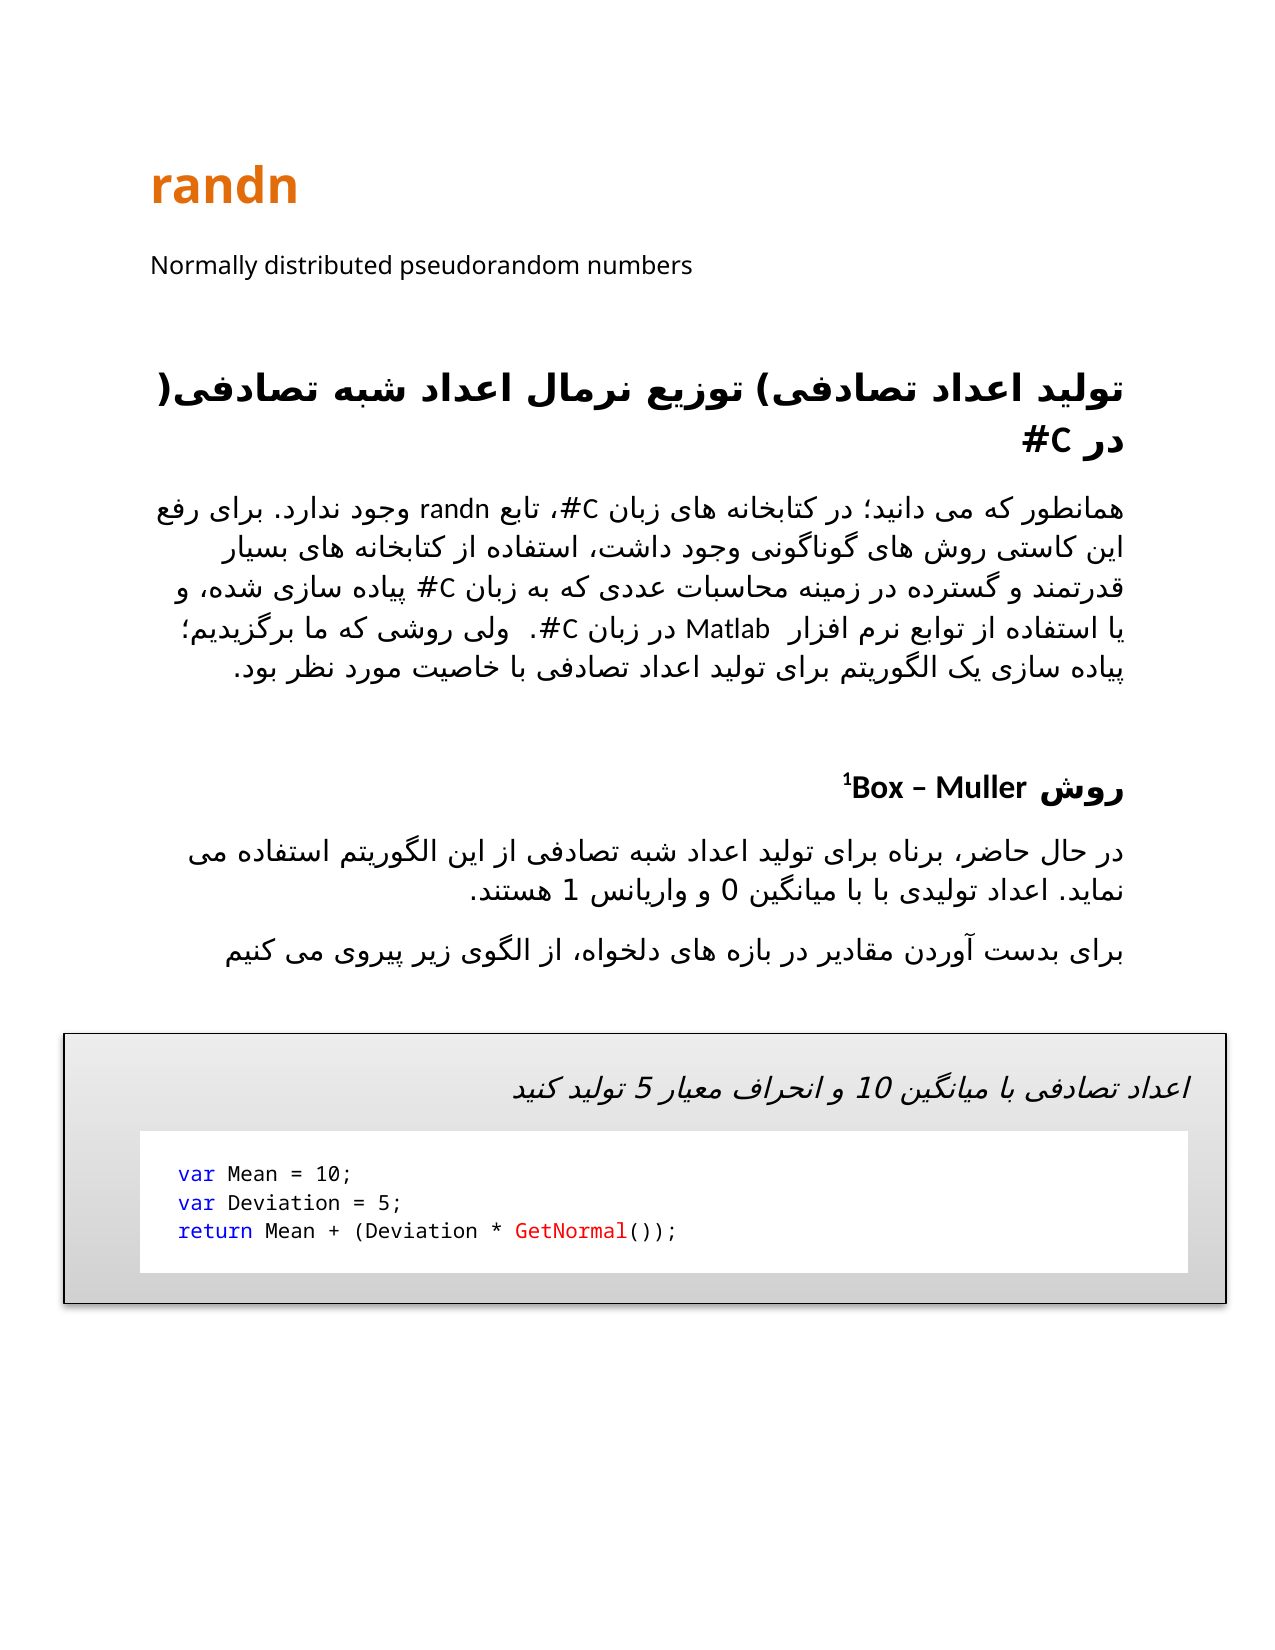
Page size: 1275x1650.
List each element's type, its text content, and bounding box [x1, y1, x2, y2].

text برای بدست آوردن مقادیر در بازه های دلخواه، از الگوی زیر پیروی می کنیم [150, 933, 1125, 967]
text Normally distributed pseudorandom numbers [150, 247, 1125, 281]
text randn [150, 150, 1125, 218]
text روش 1Box – Muller [150, 766, 1125, 807]
text در حال حاضر، برناه برای تولید اعداد شبه تصادفی از این الگوریتم استفاده می نماید. اعداد تولیدی با با میانگین 0 و واریانس 1 هستند. [150, 834, 1125, 907]
text تولید اعداد تصادفی) توزیع نرمال اعداد شبه تصادفی( در C# [150, 366, 1125, 462]
text همانطور که می دانید؛ در کتابخانه های زبان C#، تابع randn وجود ندارد. برای رفع این کاستی روش های گوناگونی وجود داشت، استفاده از کتابخانه های بسیار قدرتمند و گسترده در زمینه محاسبات عددی که به زبان C# پیاده سازی شده، و یا استفاده از توابع نرم افزار Matlab در زبان C#. ولی روشی که ما برگزیدیم؛ پیاده سازی یک الگوریتم برای تولید اعداد تصادفی با خاصیت مورد نظر بود. [150, 490, 1125, 685]
